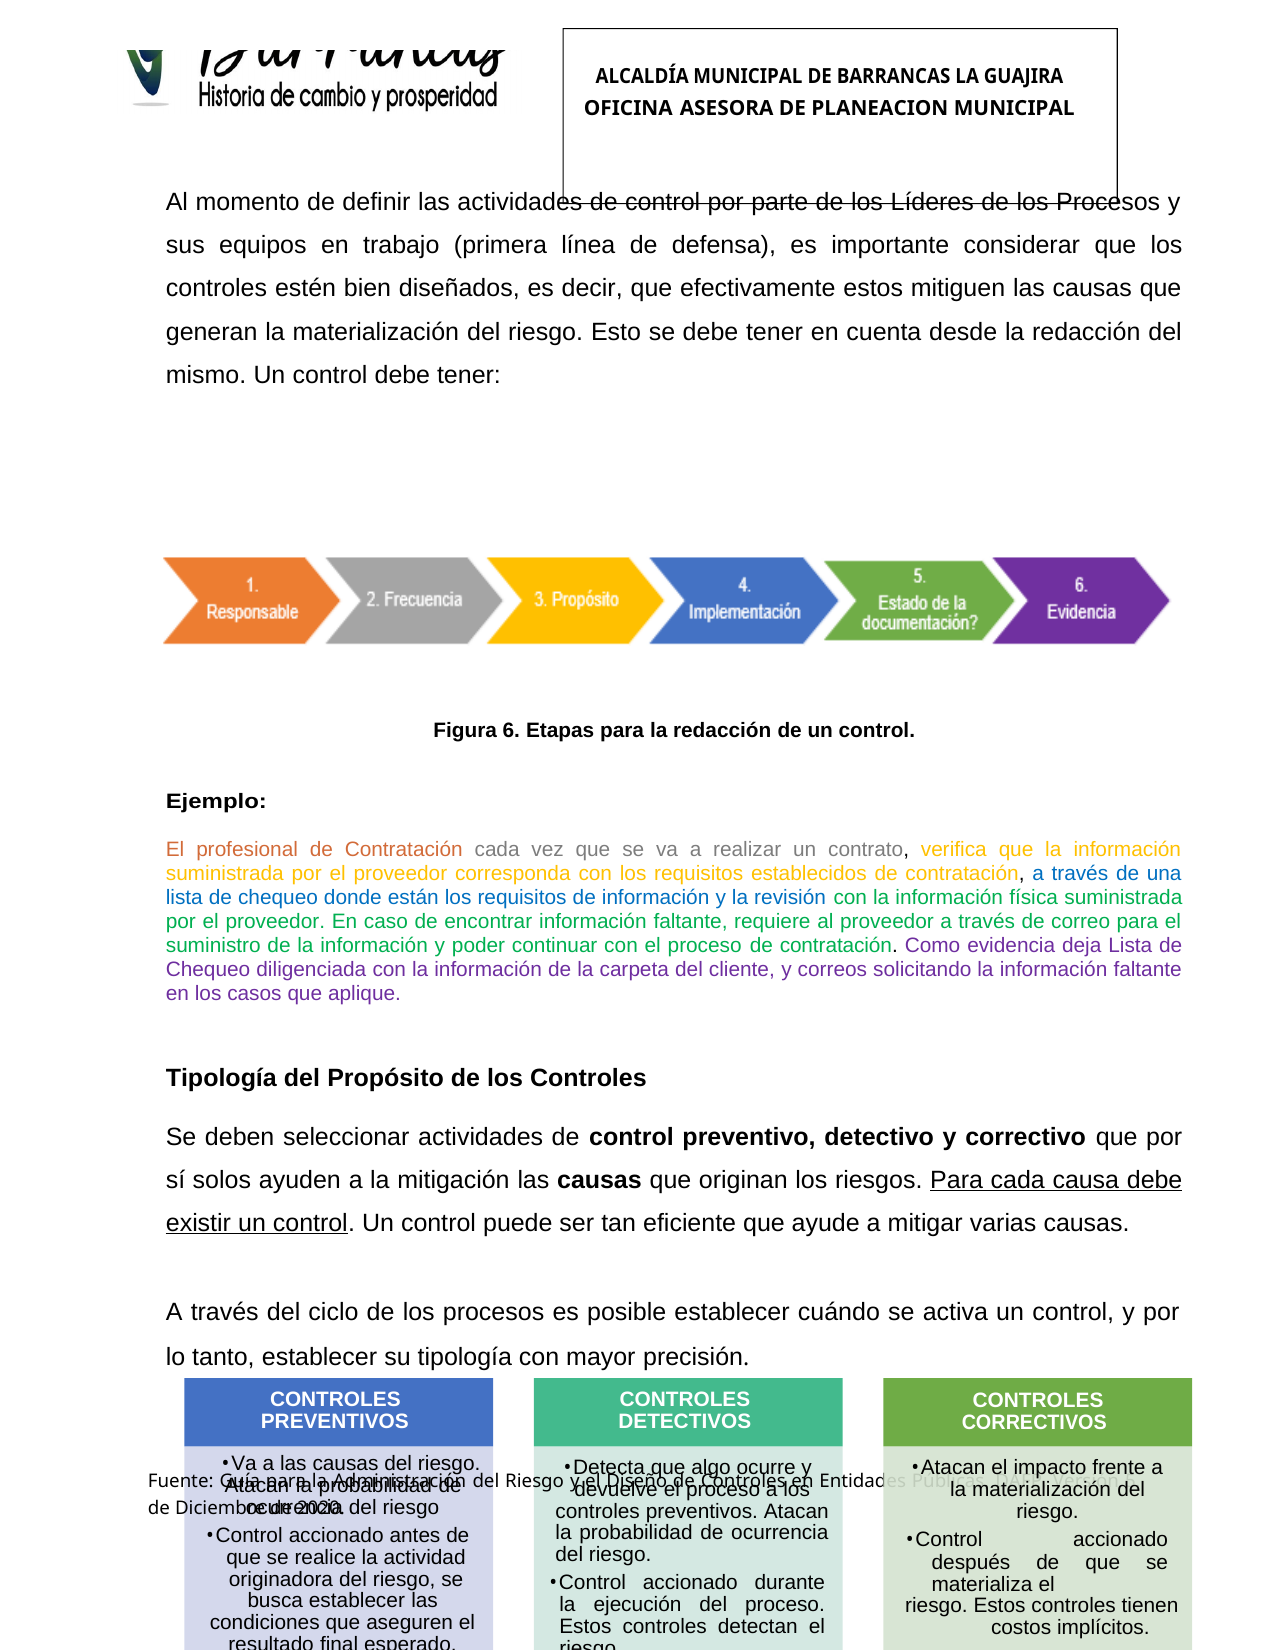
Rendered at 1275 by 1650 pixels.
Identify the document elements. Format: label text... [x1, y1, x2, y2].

picture [162, 556, 1172, 646]
list A través del ciclo de los procesos es posible establecer cuándo se activa un control, y por lo tanto, establecer su tipología con mayor precisión. [166, 1296, 1182, 1372]
picture [112, 50, 522, 114]
subtitle Tipología del Propósito de los Controles [166, 1063, 1182, 1092]
text Al momento de definir las actividades de control por parte de los Líderes de los Procesos y sus equipos en trabajo (primera línea de defensa), es importante considerar que los controles estén bien diseñados, es decir, que efectivamente estos mitiguen las causas que generan la materialización del riesgo. Esto se debe tener en cuenta desde la redacción del mismo. Un control debe tener: [166, 187, 1182, 388]
text Se deben seleccionar actividades de control preventivo, detectivo y correctivo que por sí solos ayuden a la mitigación las causas que originan los riesgos. Para cada causa debe existir un control. Un control puede ser tan eficiente que ayude a mitigar varias causas. [166, 1122, 1182, 1237]
text Figura 6. Etapas para la redacción de un control. [166, 717, 1182, 741]
text El profesional de Contratación cada vez que se va a realizar un contrato, verifica que la información suministrada por el proveedor corresponda con los requisitos establecidos de contratación, a través de una lista de chequeo donde están los requisitos de información y la revisión con la información física suministrada por el proveedor. En caso de encontrar información faltante, requiere al proveedor a través de correo para el suministro de la información y poder continuar con el proceso de contratación. Como evidencia deja Lista de Chequeo diligenciada con la información de la carpeta del cliente, y correos solicitando la información faltante en los casos que aplique. [166, 837, 1182, 1005]
text Ejemplo: [166, 789, 1182, 813]
